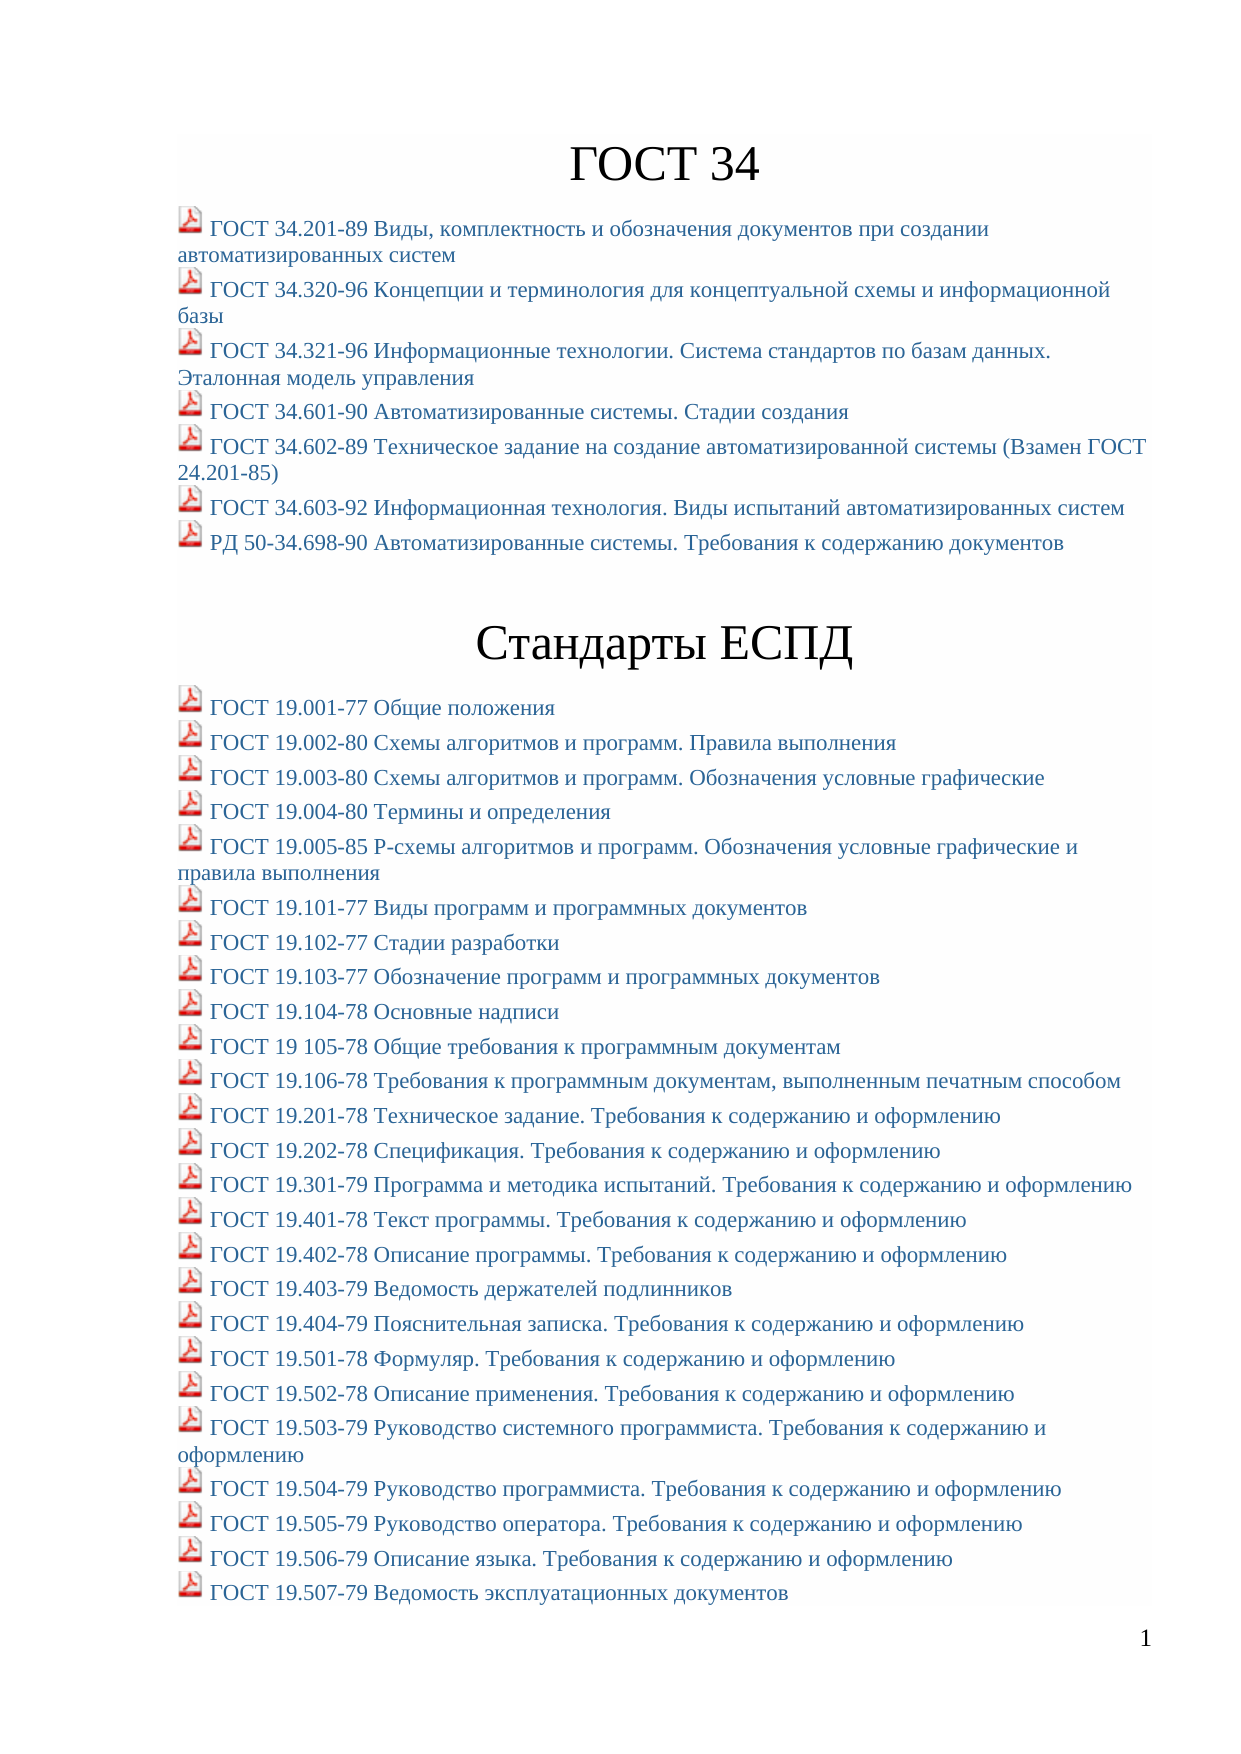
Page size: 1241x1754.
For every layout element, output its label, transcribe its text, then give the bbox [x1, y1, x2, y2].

picture [177, 1093, 204, 1124]
picture [177, 1301, 204, 1332]
picture [177, 1163, 204, 1193]
picture [177, 390, 204, 420]
picture [177, 1232, 204, 1263]
picture [177, 1024, 204, 1054]
picture [177, 1128, 204, 1159]
picture [177, 328, 204, 359]
text ГОСТ 34.201-89 Виды, комплектность и обозначения документов при создании автоматизированных систем ГОСТ 34.320-96 Концепции и терминология для концептуальной схемы и информационной базы ГОСТ 34.321-96 Информационные технологии. Система стандартов по базам данных. Эталонная модель управления ГОСТ 34.601-90 Автоматизированные системы. Стадии создания ГОСТ 34.602-89 Техническое задание на создание автоматизированной системы (Взамен ГОСТ 24.201-85) ГОСТ 34.603-92 Информационная технология. Виды испытаний автоматизированных систем РД 50-34.698-90 Автоматизированные системы. Требования к содержанию документов [177, 207, 1152, 555]
picture [177, 989, 204, 1020]
subtitle Стандарты ЕСПД [177, 613, 1152, 670]
picture [177, 424, 204, 455]
picture [177, 720, 204, 751]
picture [177, 267, 204, 298]
picture [177, 920, 204, 950]
picture [177, 1336, 204, 1367]
picture [177, 1406, 204, 1436]
picture [177, 1467, 204, 1497]
picture [177, 1536, 204, 1566]
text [177, 686, 1152, 1606]
picture [177, 755, 204, 785]
picture [177, 1371, 204, 1401]
picture [177, 1059, 204, 1089]
picture [177, 790, 204, 820]
picture [177, 685, 204, 716]
text ГОСТ 34 [177, 134, 1152, 191]
picture [177, 824, 204, 855]
picture [177, 520, 204, 551]
picture [177, 955, 204, 985]
picture [177, 1501, 204, 1532]
picture [177, 885, 204, 916]
picture [177, 485, 204, 516]
picture [177, 1197, 204, 1228]
picture [177, 1267, 204, 1297]
picture [177, 206, 204, 237]
picture [177, 1571, 204, 1601]
